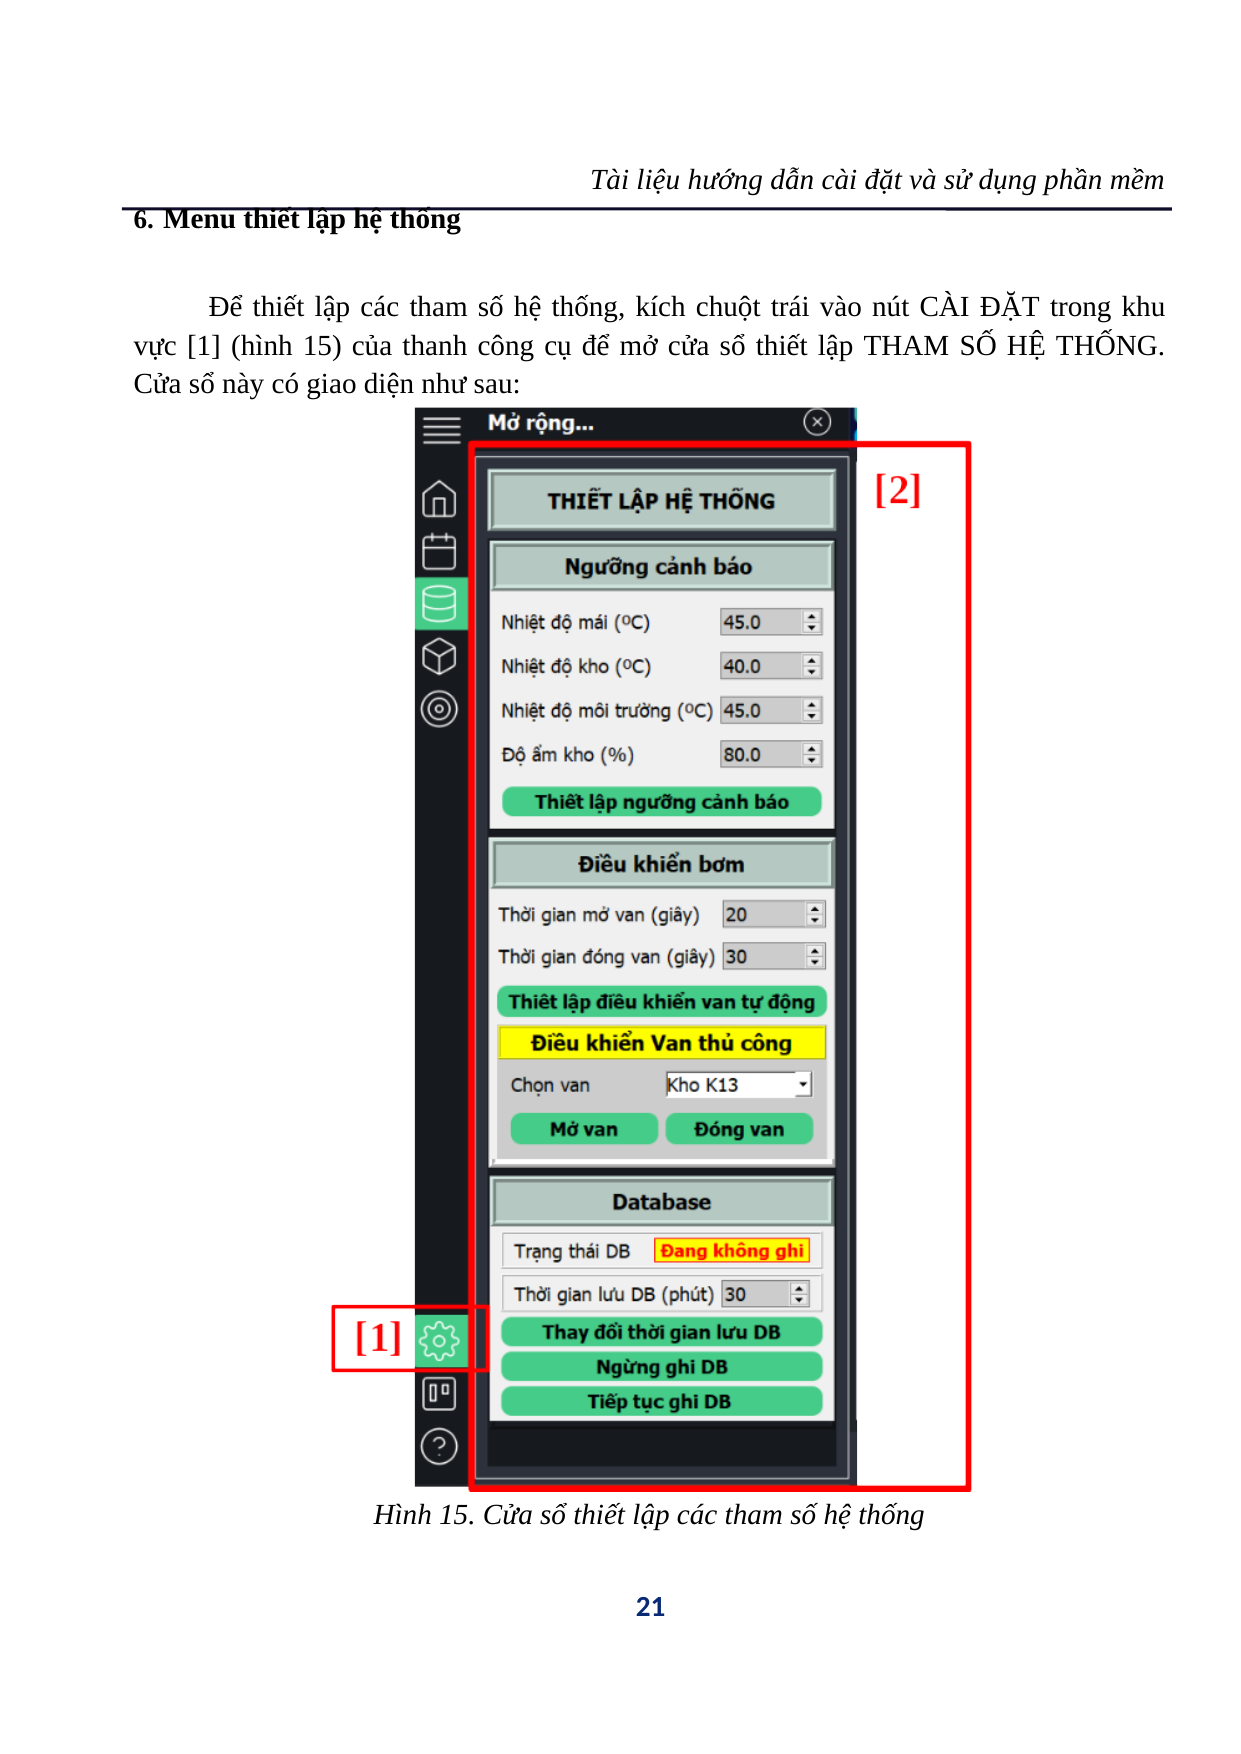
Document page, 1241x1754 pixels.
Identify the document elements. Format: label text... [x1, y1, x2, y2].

text Hình 15. Cửa sổ thiết lập các tham số hệ thống [133, 1497, 1167, 1530]
text Để thiết lập các tham số hệ thống, kích chuột trái vào nút CÀI ĐẶT trong khu vực [1] (hình 15) của thanh công cụ để mở cửa sổ thiết lập THAM SỐ HỆ THỐNG. Cửa sổ này có giao diện như sau: [133, 289, 1167, 400]
subtitle Menu thiết lập hệ thống [133, 201, 1167, 234]
